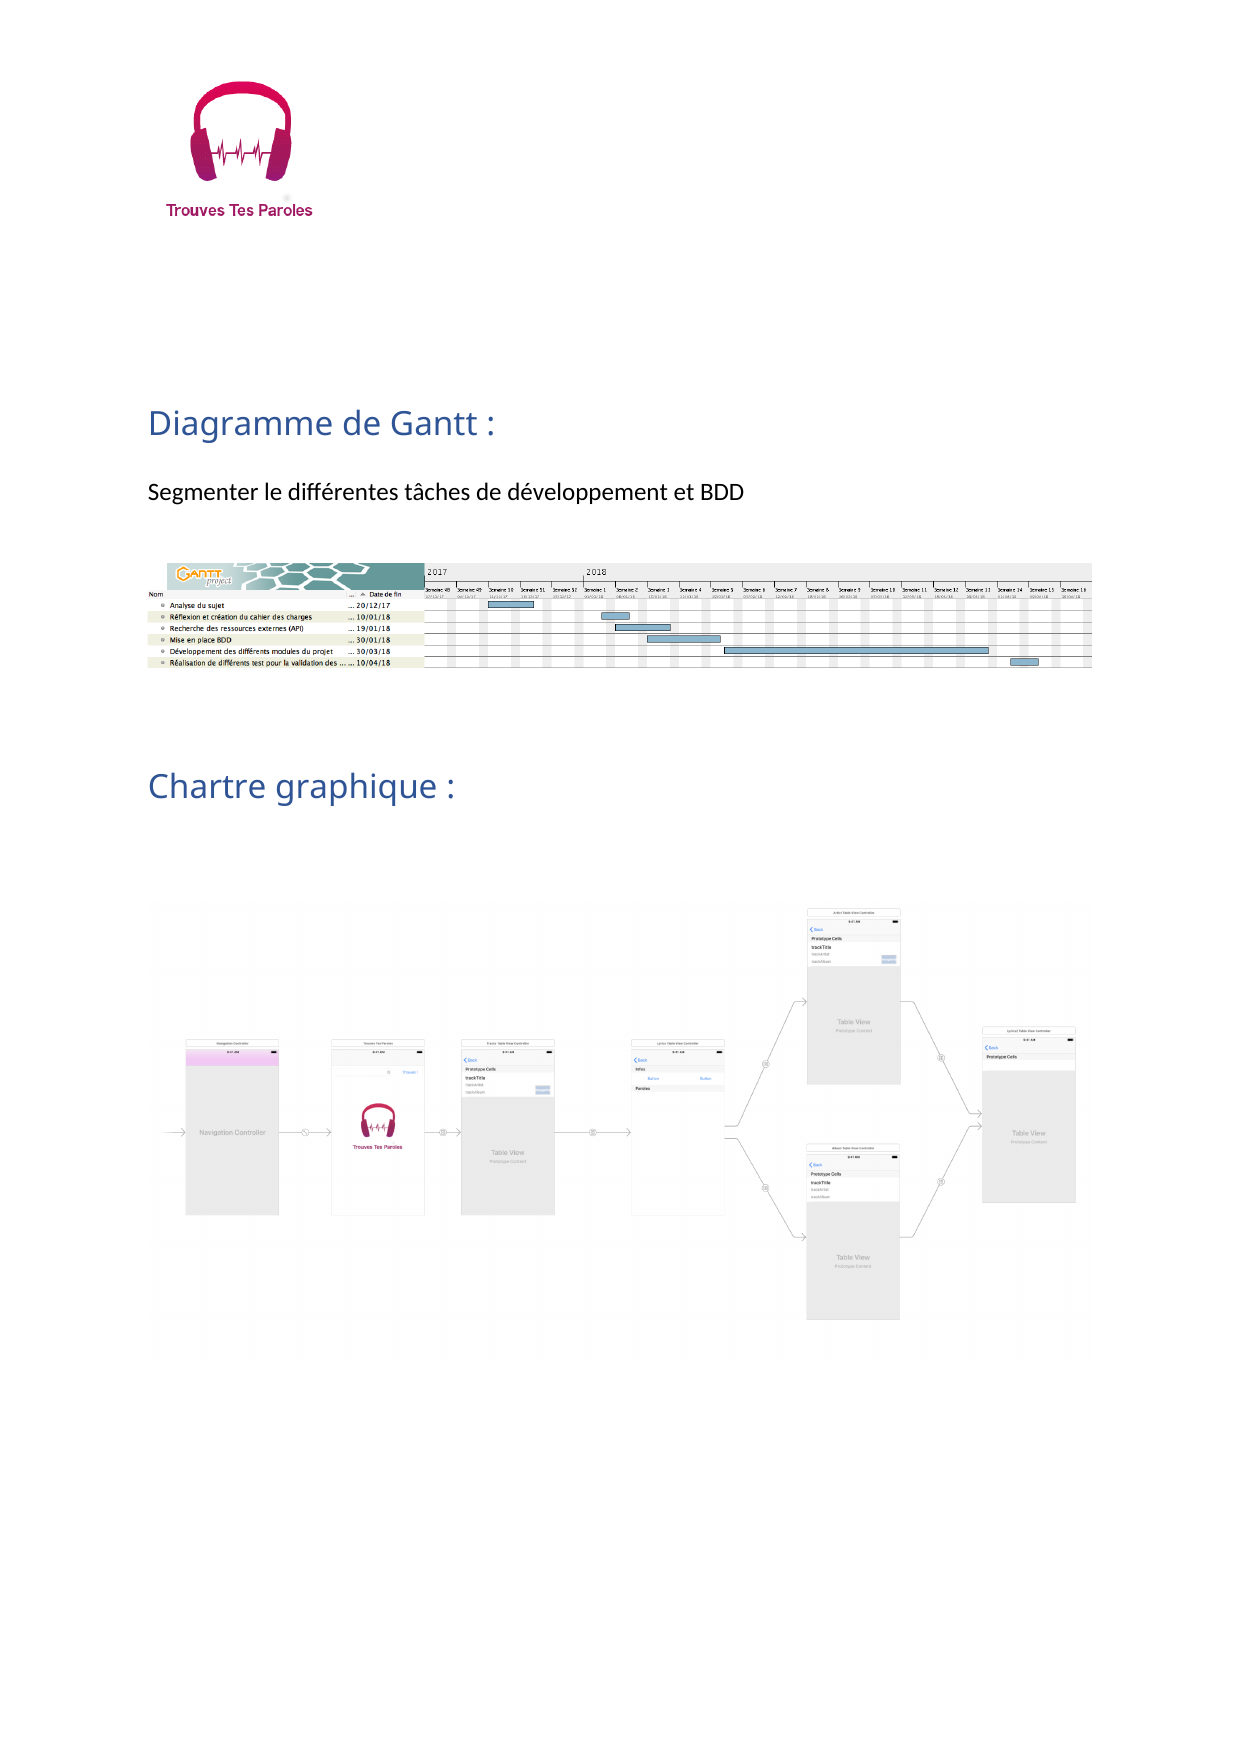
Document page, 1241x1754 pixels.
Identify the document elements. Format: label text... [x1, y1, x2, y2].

subtitle Chartre graphique : [148, 763, 1093, 808]
picture [147, 73, 333, 260]
picture [147, 900, 1092, 1366]
picture [147, 537, 1092, 668]
text Segmenter le différentes tâches de développement et BDD [148, 476, 1093, 506]
subtitle Diagramme de Gantt : [148, 400, 1093, 445]
